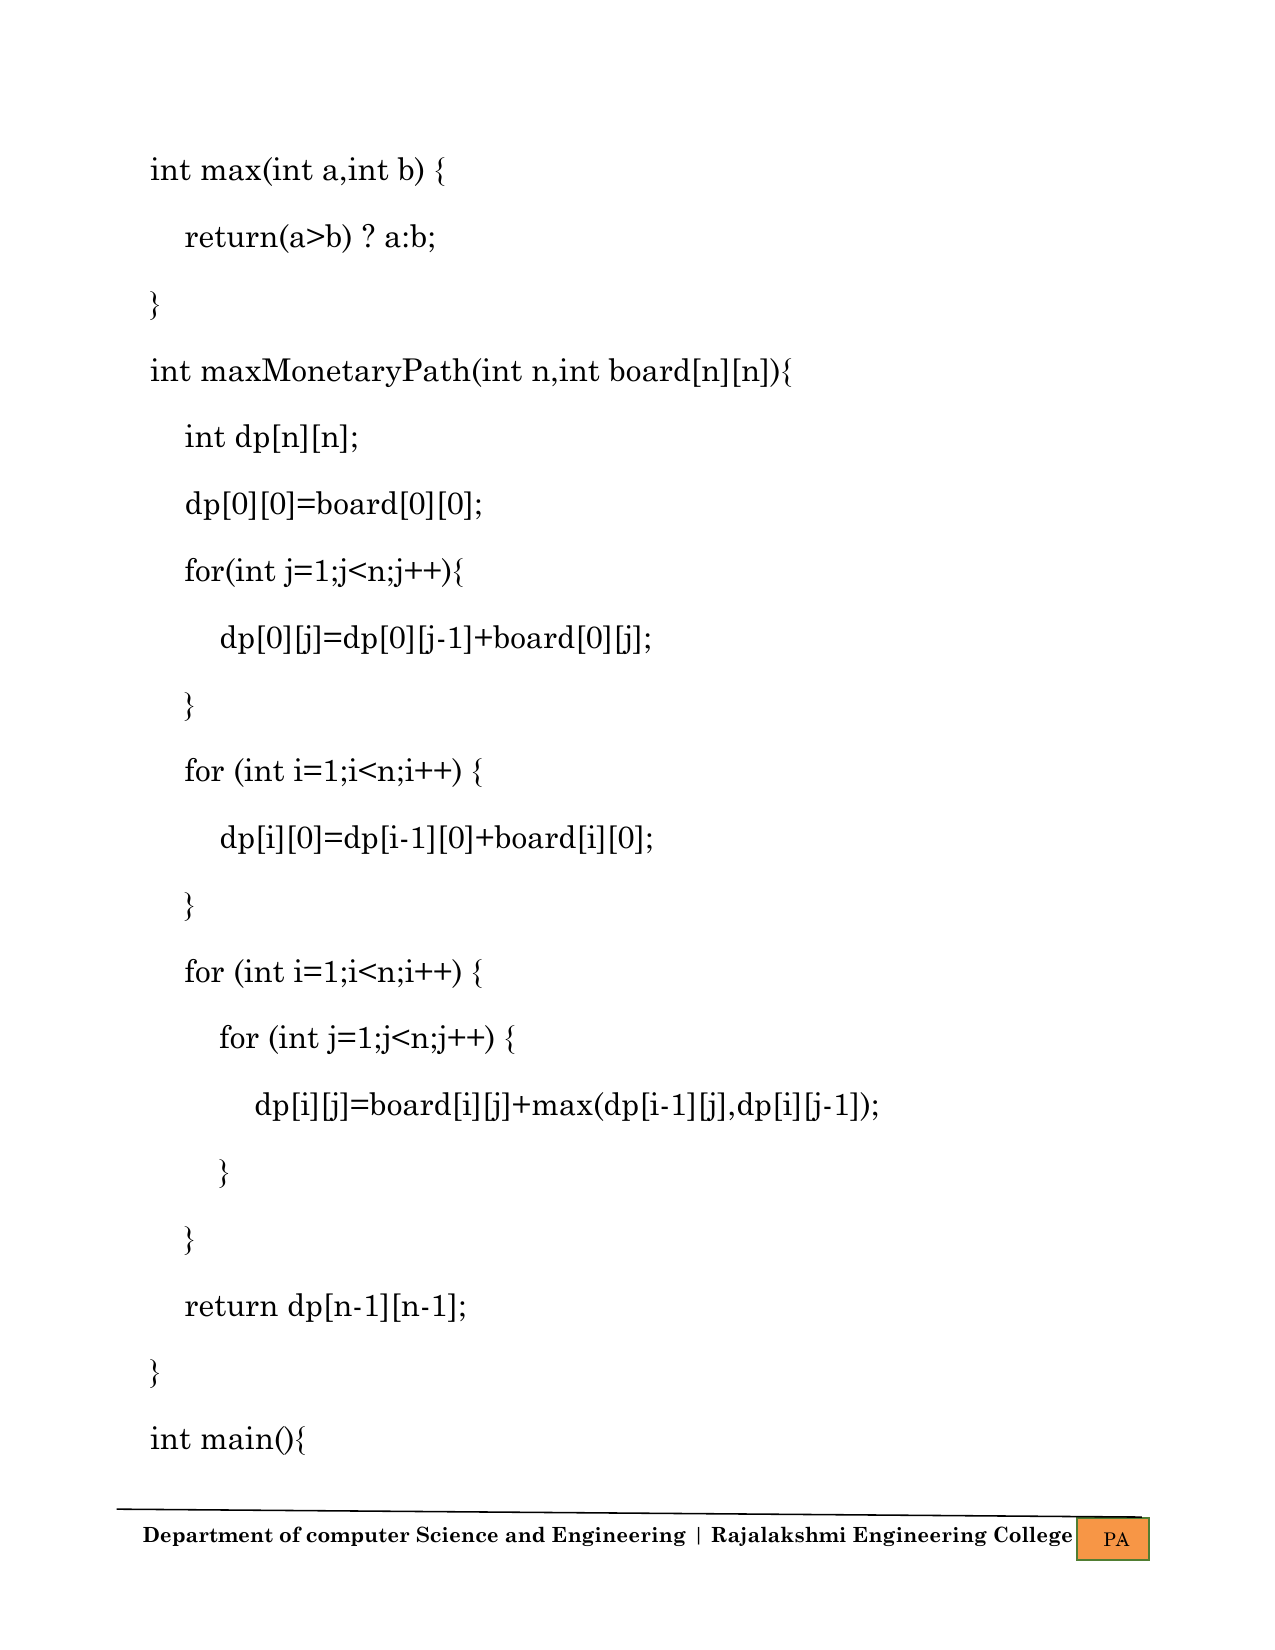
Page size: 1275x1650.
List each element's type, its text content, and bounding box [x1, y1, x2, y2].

text for(int j=1;j<n;j++){ [150, 551, 1125, 588]
text } [150, 884, 1125, 922]
text int main(){ [150, 1419, 1125, 1456]
text dp[0][j]=dp[0][j-1]+board[0][j]; [150, 617, 1125, 655]
text } [150, 684, 1125, 722]
text int maxMonetaryPath(int n,int board[n][n]){ [150, 350, 1125, 388]
text return dp[n-1][n-1]; [150, 1285, 1125, 1323]
text for (int i=1;i<n;i++) { [150, 751, 1125, 788]
text } [150, 283, 1125, 321]
text int max(int a,int b) { [150, 150, 1125, 188]
text } [150, 1352, 1125, 1389]
text for (int i=1;i<n;i++) { [150, 951, 1125, 989]
text dp[i][0]=dp[i-1][0]+board[i][0]; [150, 818, 1125, 855]
text } [150, 1152, 1125, 1189]
text } [150, 1218, 1125, 1256]
text for (int j=1;j<n;j++) { [150, 1018, 1125, 1056]
text int dp[n][n]; [150, 417, 1125, 455]
text dp[i][j]=board[i][j]+max(dp[i-1][j],dp[i][j-1]); [150, 1085, 1125, 1122]
text dp[0][0]=board[0][0]; [150, 484, 1125, 521]
text return(a>b) ? a:b; [150, 217, 1125, 254]
